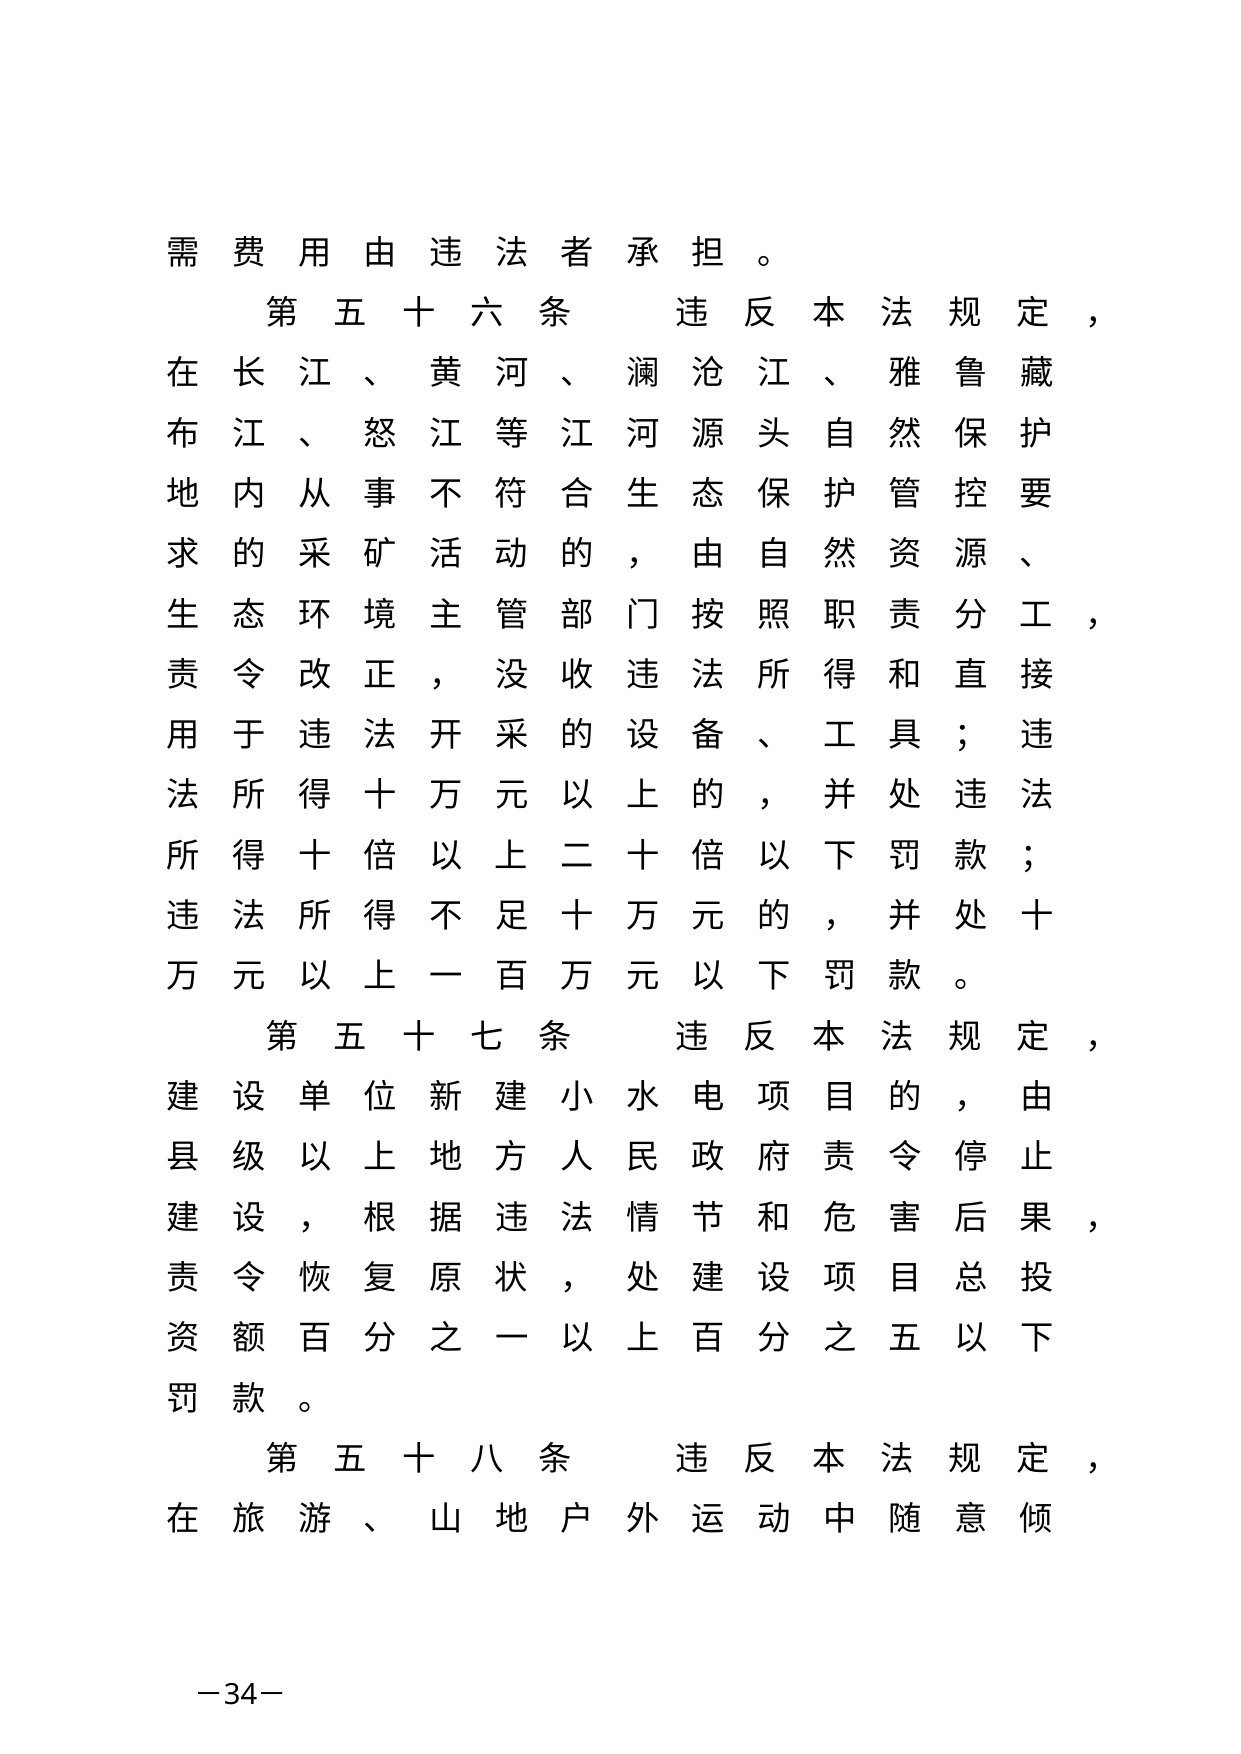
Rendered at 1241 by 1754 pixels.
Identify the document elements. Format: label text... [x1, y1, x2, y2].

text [167, 1426, 1085, 1546]
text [167, 219, 1085, 280]
text 第五十六条 违反本法规定，在长江、黄河、澜沧江、雅鲁藏布江、怒江等江河源头自然保护地内从事不符合生态保护管控要求的采矿活动的，由自然资源、生态环境主管部门按照职责分工，责令改正，没收违法所得和直接用于违法开采的设备、工具；违法所得十万元以上的，并处违法所得十倍以上二十倍以下罚款；违法所得不足十万元的，并处十万元以上一百万元以下罚款。 [167, 280, 1085, 1003]
text 第五十七条 违反本法规定，建设单位新建小水电项目的，由县级以上地方人民政府责令停止建设，根据违法情节和危害后果，责令恢复原状，处建设项目总投资额百分之一以上百分之五以下罚款。 [167, 1003, 1085, 1426]
